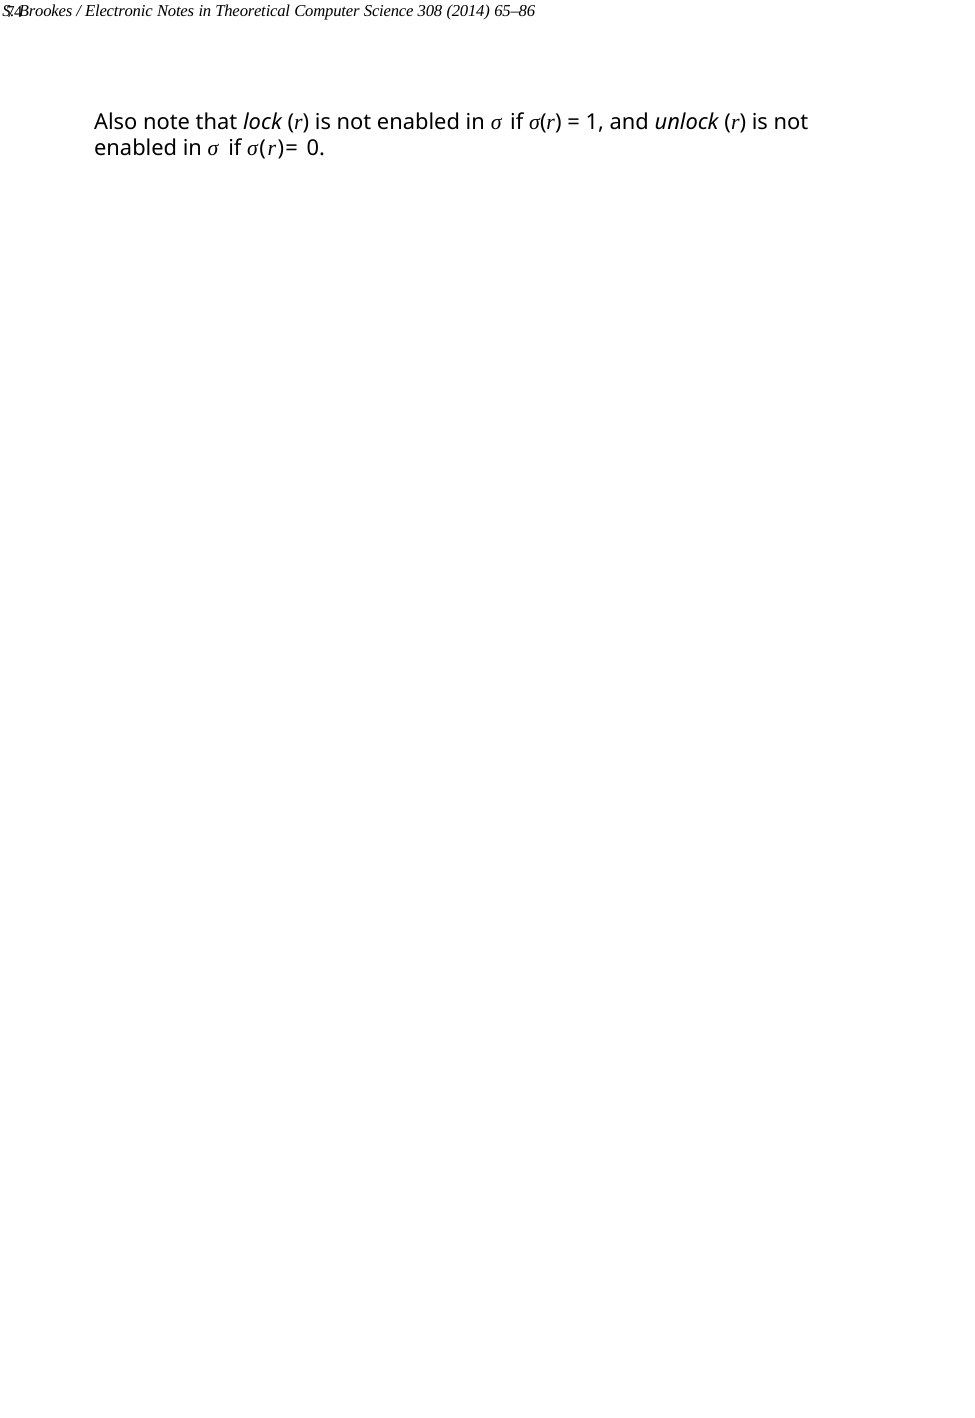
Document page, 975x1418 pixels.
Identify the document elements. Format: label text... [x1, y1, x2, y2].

text Also note that lock (r) is not enabled in σ if σ(r) = 1, and unlock (r) is not enabled in σ if σ(r)= 0. [94, 108, 886, 162]
